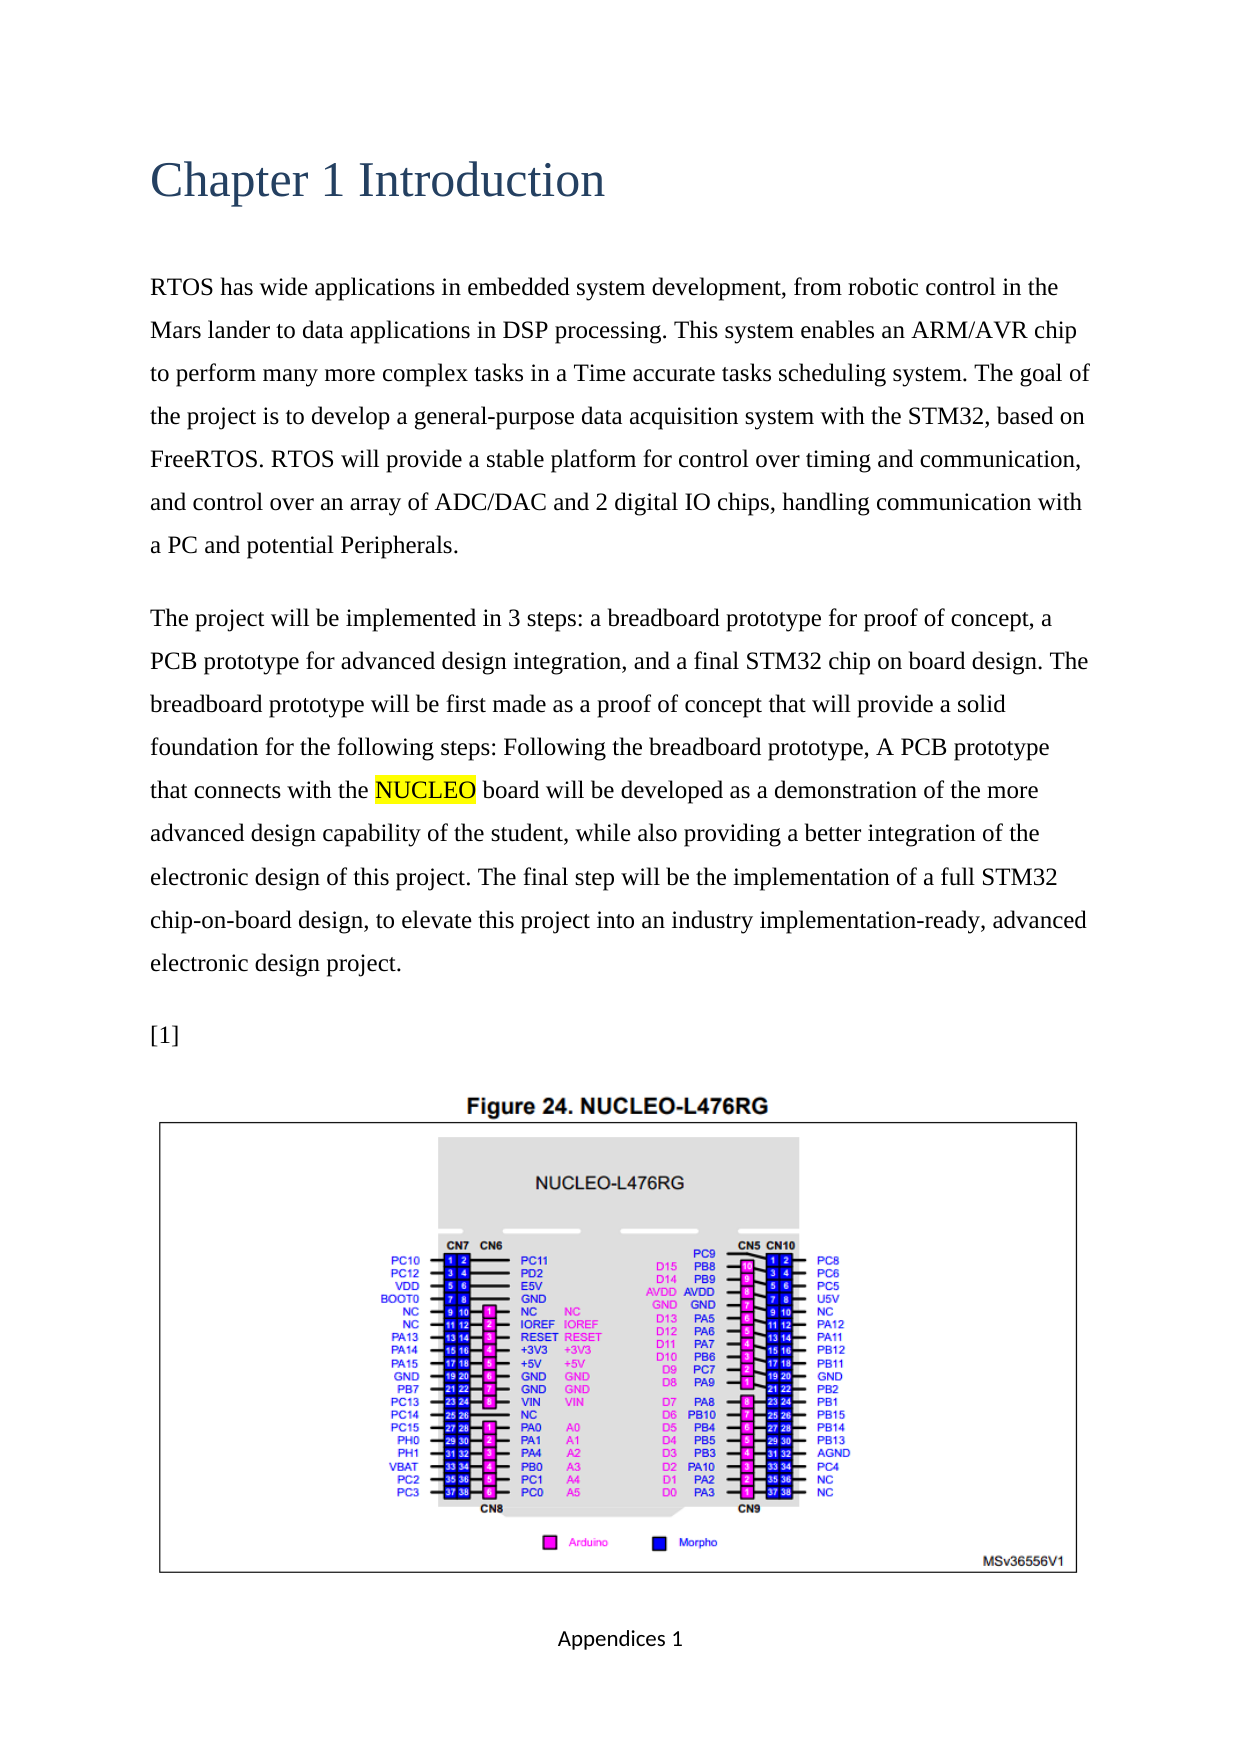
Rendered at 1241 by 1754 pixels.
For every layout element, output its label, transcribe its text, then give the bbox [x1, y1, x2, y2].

text RTOS has wide applications in embedded system development, from robotic control in the Mars lander to data applications in DSP processing. This system enables an ARM/AVR chip to perform many more complex tasks in a Time accurate tasks scheduling system. The goal of the project is to develop a general-purpose data acquisition system with the STM32, based on FreeRTOS. RTOS will provide a stable platform for control over timing and communication, and control over an array of ADC/DAC and 2 digital IO chips, handling communication with a PC and potential Peripherals. [150, 272, 1090, 559]
picture [150, 1063, 1091, 1588]
text The project will be implemented in 3 steps: a breadboard prototype for proof of concept, a PCB prototype for advanced design integration, and a final STM32 chip on board design. The breadboard prototype will be first made as a proof of concept that will provide a solid foundation for the following steps: Following the breadboard prototype, A PCB prototype that connects with the NUCLEO board will be developed as a demonstration of the more advanced design capability of the student, while also providing a better integration of the electronic design of this project. The final step will be the implementation of a full STM32 chip-on-board design, to elevate this project into an industry implementation-ready, advanced electronic design project. [150, 603, 1090, 977]
list Chapter 1 Introduction [150, 150, 1090, 207]
